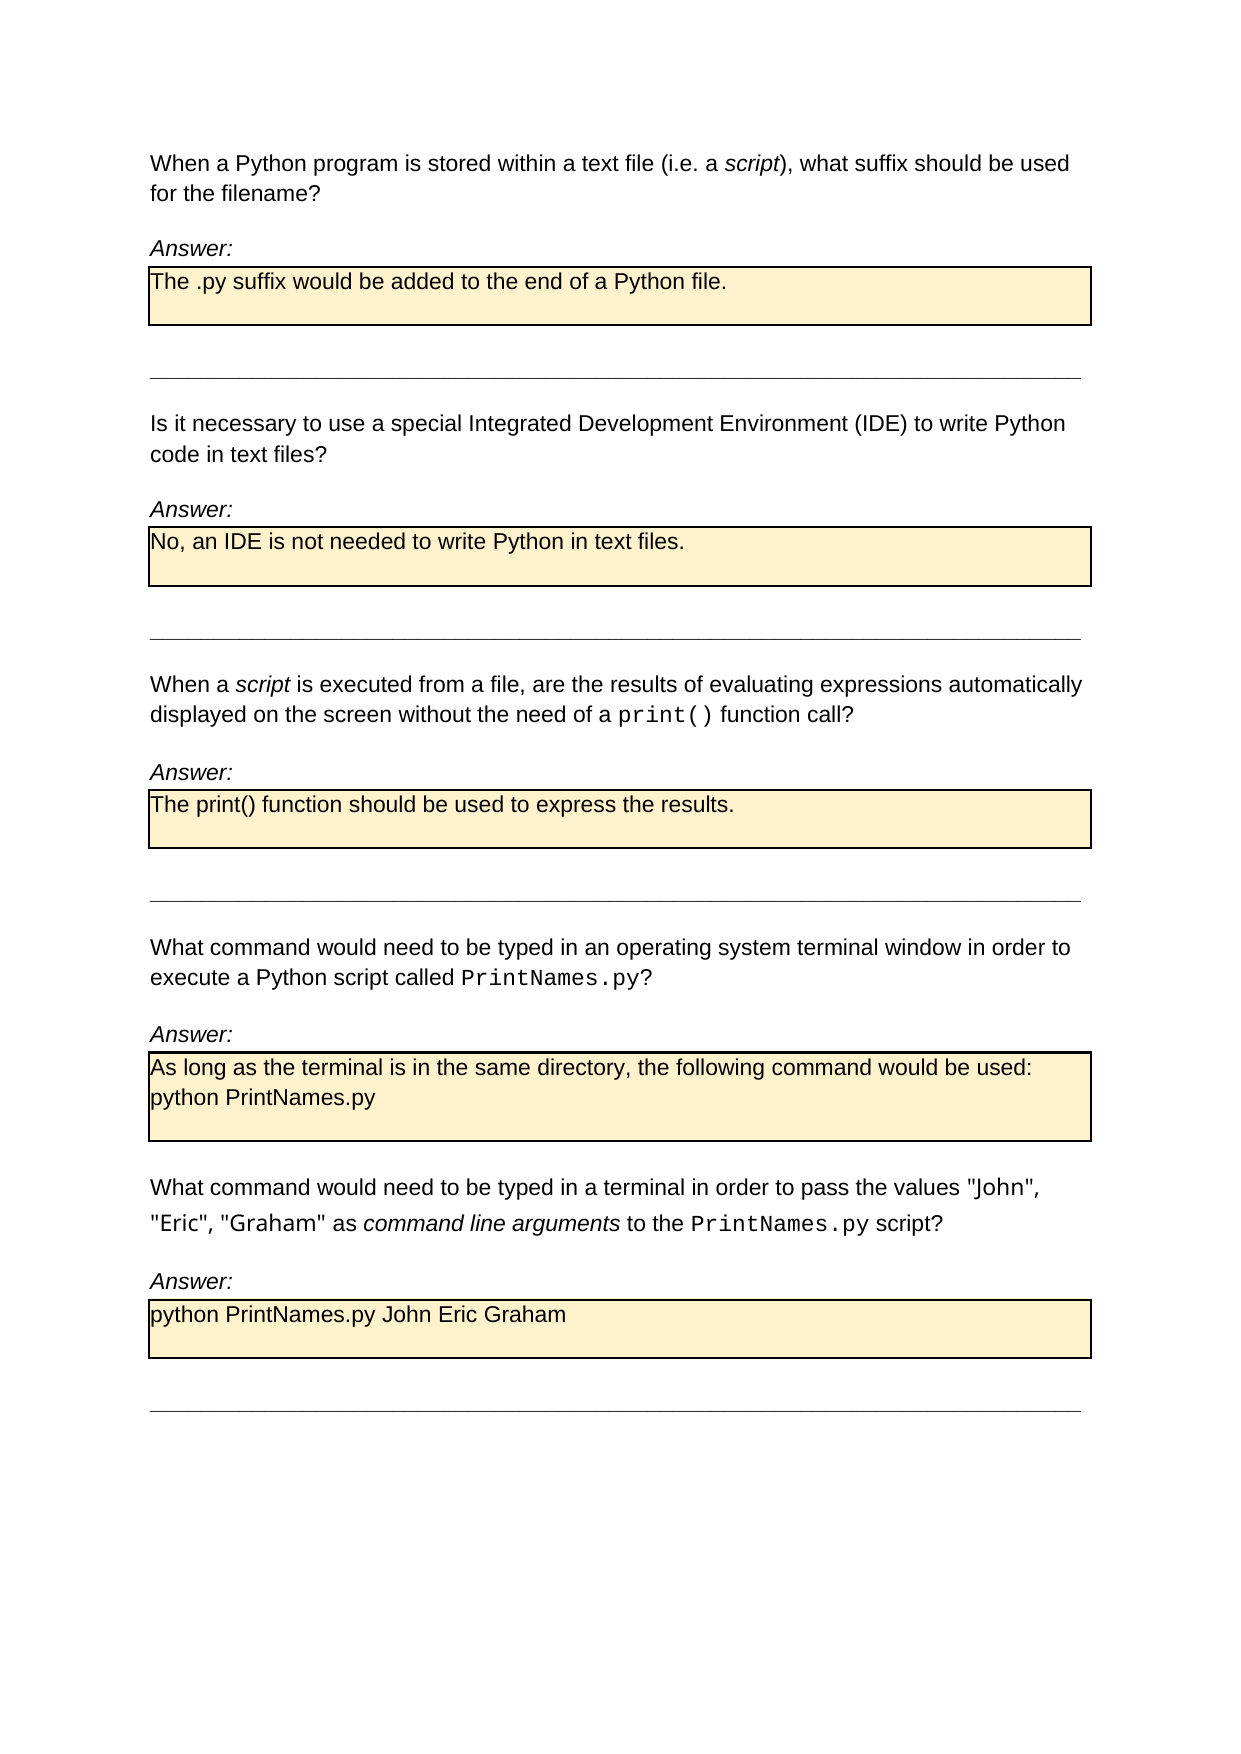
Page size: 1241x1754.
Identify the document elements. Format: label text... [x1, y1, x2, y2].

text Answer: [150, 496, 1090, 522]
text python PrintNames.py [150, 1082, 1090, 1110]
text When a Python program is stored within a text file (i.e. a script), what suffix should be used for the filename? [150, 150, 1090, 207]
text _________________________________________________________________________ [150, 355, 1090, 382]
text What command would need to be typed in a terminal in order to pass the values "John", "Eric", "Graham" as command line arguments to the PrintNames.py script? [150, 1171, 1090, 1238]
text Answer: [150, 758, 1090, 785]
text Answer: [150, 1021, 1090, 1048]
text What command would need to be typed in an operating system terminal window in order to execute a Python script called PrintNames.py? [150, 933, 1090, 992]
text The .py suffix would be added to the end of a Python file. [150, 268, 1090, 294]
text As long as the terminal is in the same directory, the following command would be used: [150, 1054, 1090, 1080]
text The print() function should be used to express the results. [150, 791, 1090, 817]
text Answer: [150, 235, 1090, 262]
text When a script is executed from a file, are the results of evaluating expressions automatically displayed on the screen without the need of a print() function call? [150, 671, 1090, 729]
text Is it necessary to use a special Integrated Development Environment (IDE) to write Python code in text files? [150, 410, 1090, 467]
text python PrintNames.py John Eric Graham [150, 1301, 1090, 1327]
text No, an IDE is not needed to write Python in text files. [150, 528, 1090, 554]
text _________________________________________________________________________ [150, 878, 1090, 905]
text _________________________________________________________________________ [150, 1388, 1090, 1414]
text _________________________________________________________________________ [150, 616, 1090, 642]
text Answer: [150, 1268, 1090, 1294]
